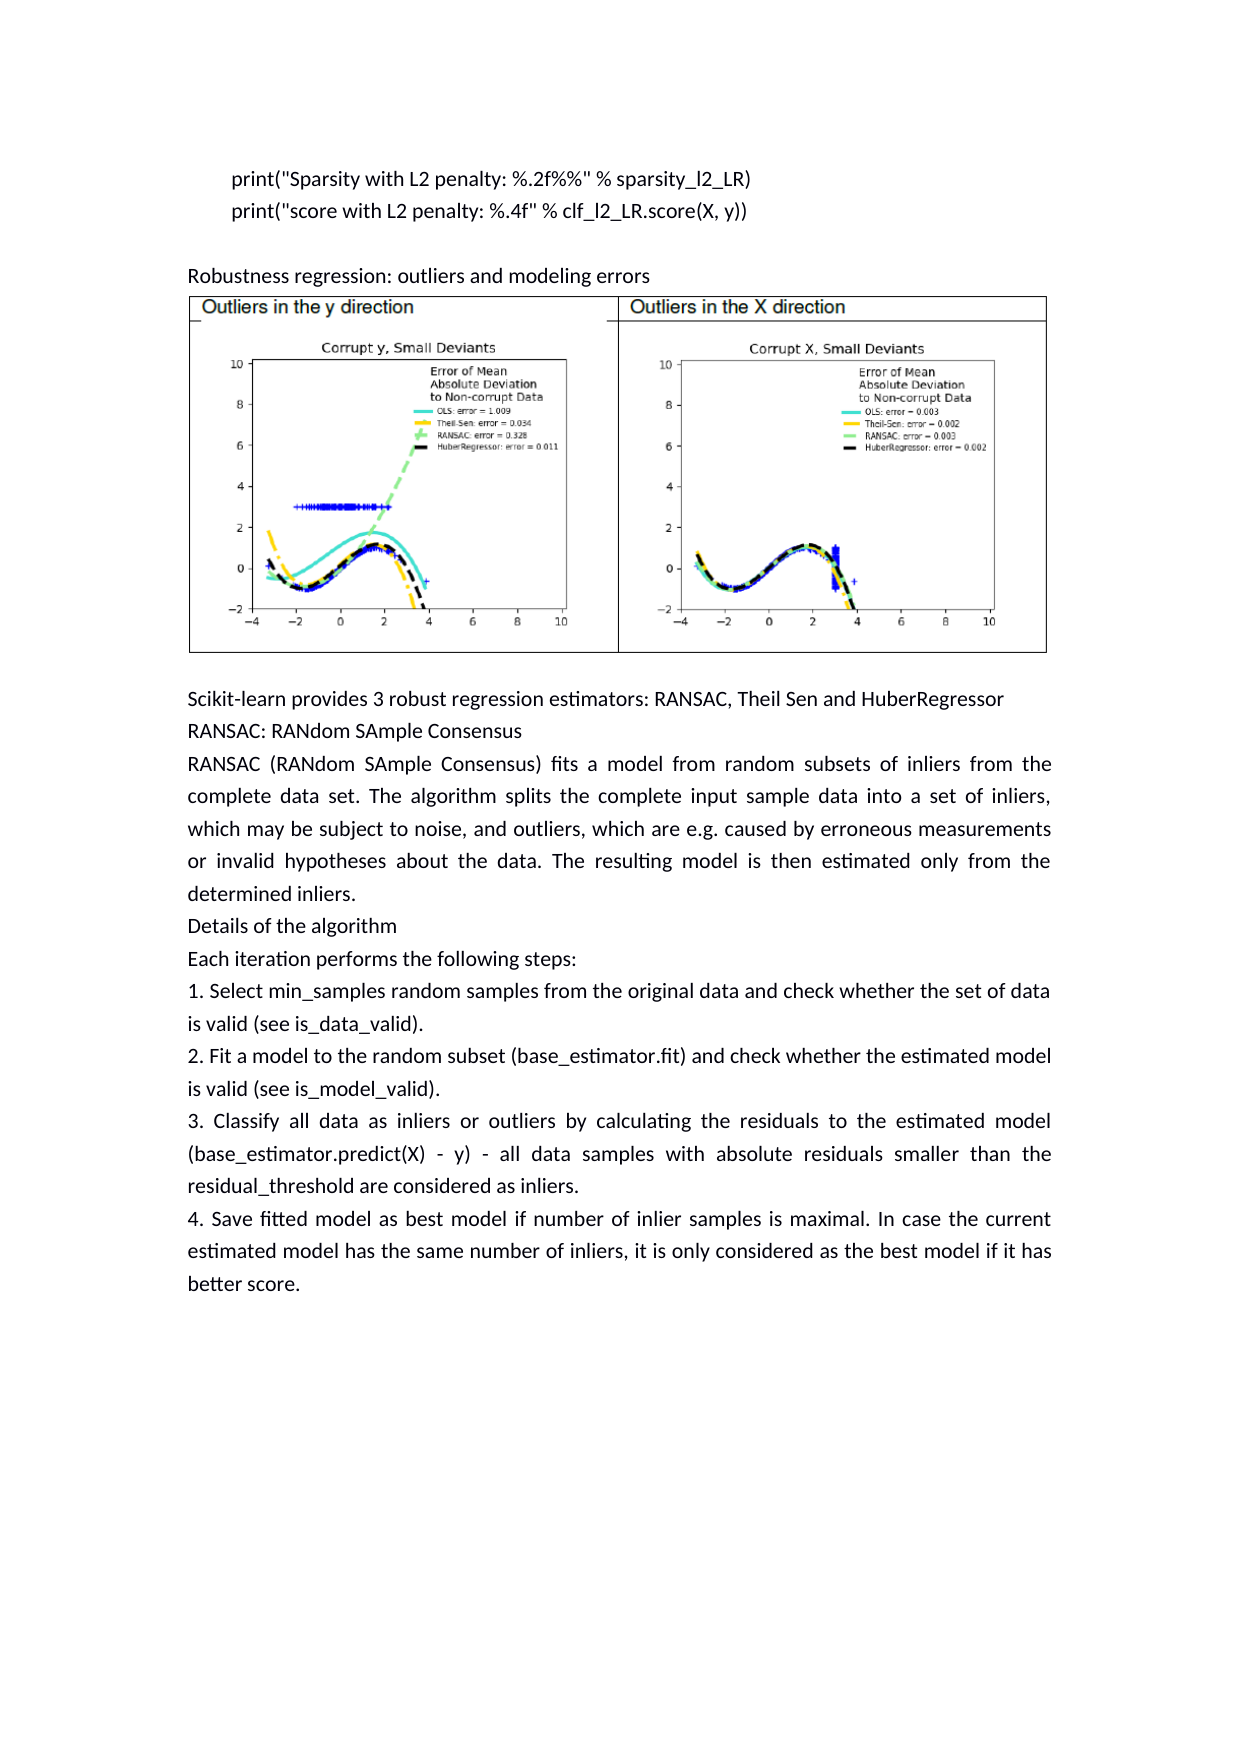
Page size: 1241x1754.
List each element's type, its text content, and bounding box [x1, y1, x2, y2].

text print("Sparsity with L2 penalty: %.2f%%" % sparsity_l2_LR) [231, 162, 1053, 194]
text Details of the algorithm [187, 909, 1053, 942]
text print("score with L2 penalty: %.4f" % clf_l2_LR.score(X, y)) [231, 194, 1053, 227]
text RANSAC (RANdom SAmple Consensus) fits a model from random subsets of inliers from the complete data set. The algorithm splits the complete input sample data into a set of inliers, which may be subject to noise, and outliers, which are e.g. caused by erroneous measurements or invalid hypotheses about the data. The resulting model is then estimated only from the determined inliers. [187, 747, 1053, 909]
text RANSAC: RANdom SAmple Consensus [187, 714, 1053, 747]
text 2. Fit a model to the random subset (base_estimator.fit) and check whether the estimated model is valid (see is_model_valid). [187, 1039, 1053, 1104]
text 3. Classify all data as inliers or outliers by calculating the residuals to the estimated model (base_estimator.predict(X) - y) - all data samples with absolute residuals smaller than the residual_threshold are considered as inliers. [187, 1104, 1053, 1202]
text Scikit-learn provides 3 robust regression estimators: RANSAC, Theil Sen and HuberRegressor [187, 682, 1053, 714]
text Robustness regression: outliers and modeling errors [187, 259, 1053, 292]
text 1. Select min_samples random samples from the original data and check whether the set of data is valid (see is_data_valid). [187, 974, 1053, 1039]
text Each iteration performs the following steps: [187, 942, 1053, 974]
